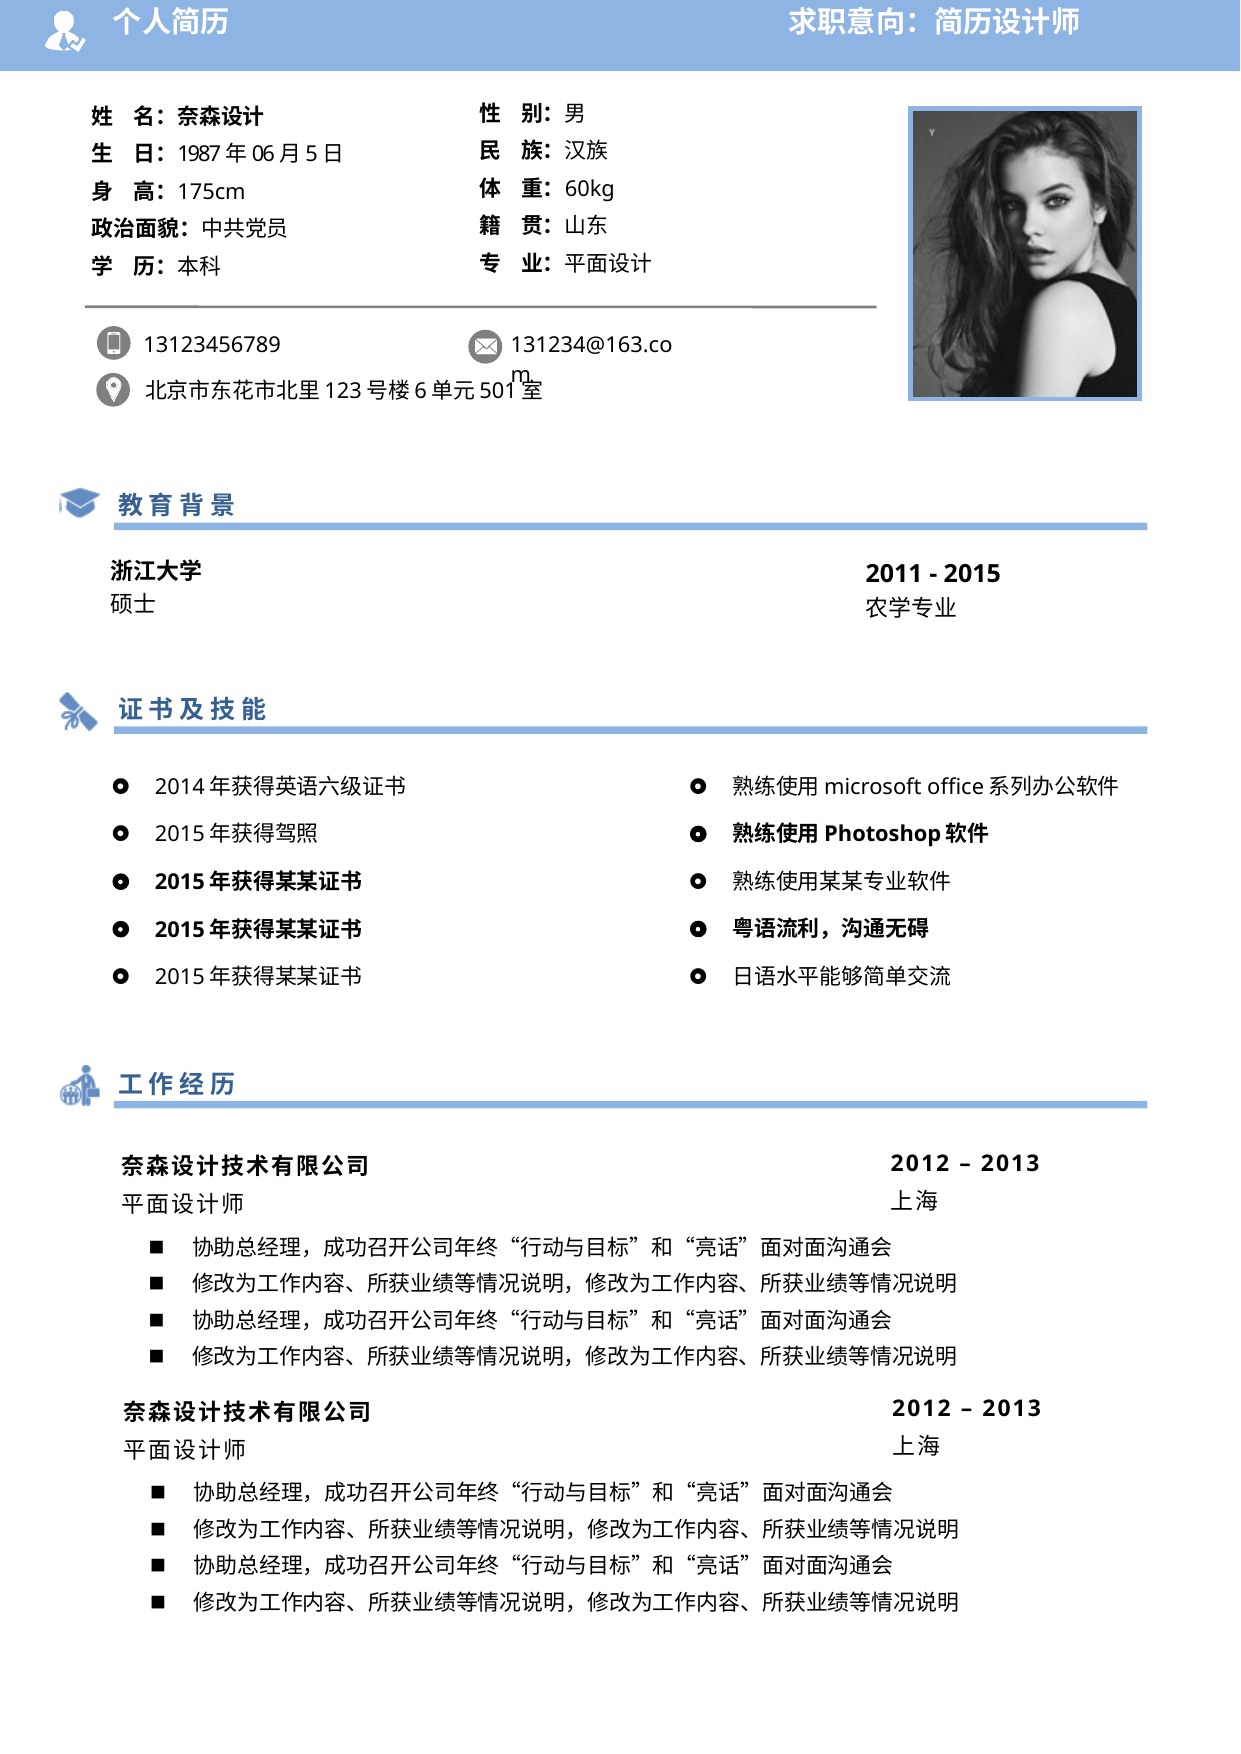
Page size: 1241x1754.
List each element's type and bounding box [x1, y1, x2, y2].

picture [101, 377, 126, 402]
picture [59, 482, 100, 524]
picture [475, 335, 497, 357]
picture [102, 332, 125, 354]
picture [59, 1065, 100, 1106]
picture [45, 11, 86, 52]
picture [59, 692, 98, 731]
picture [913, 111, 1137, 397]
